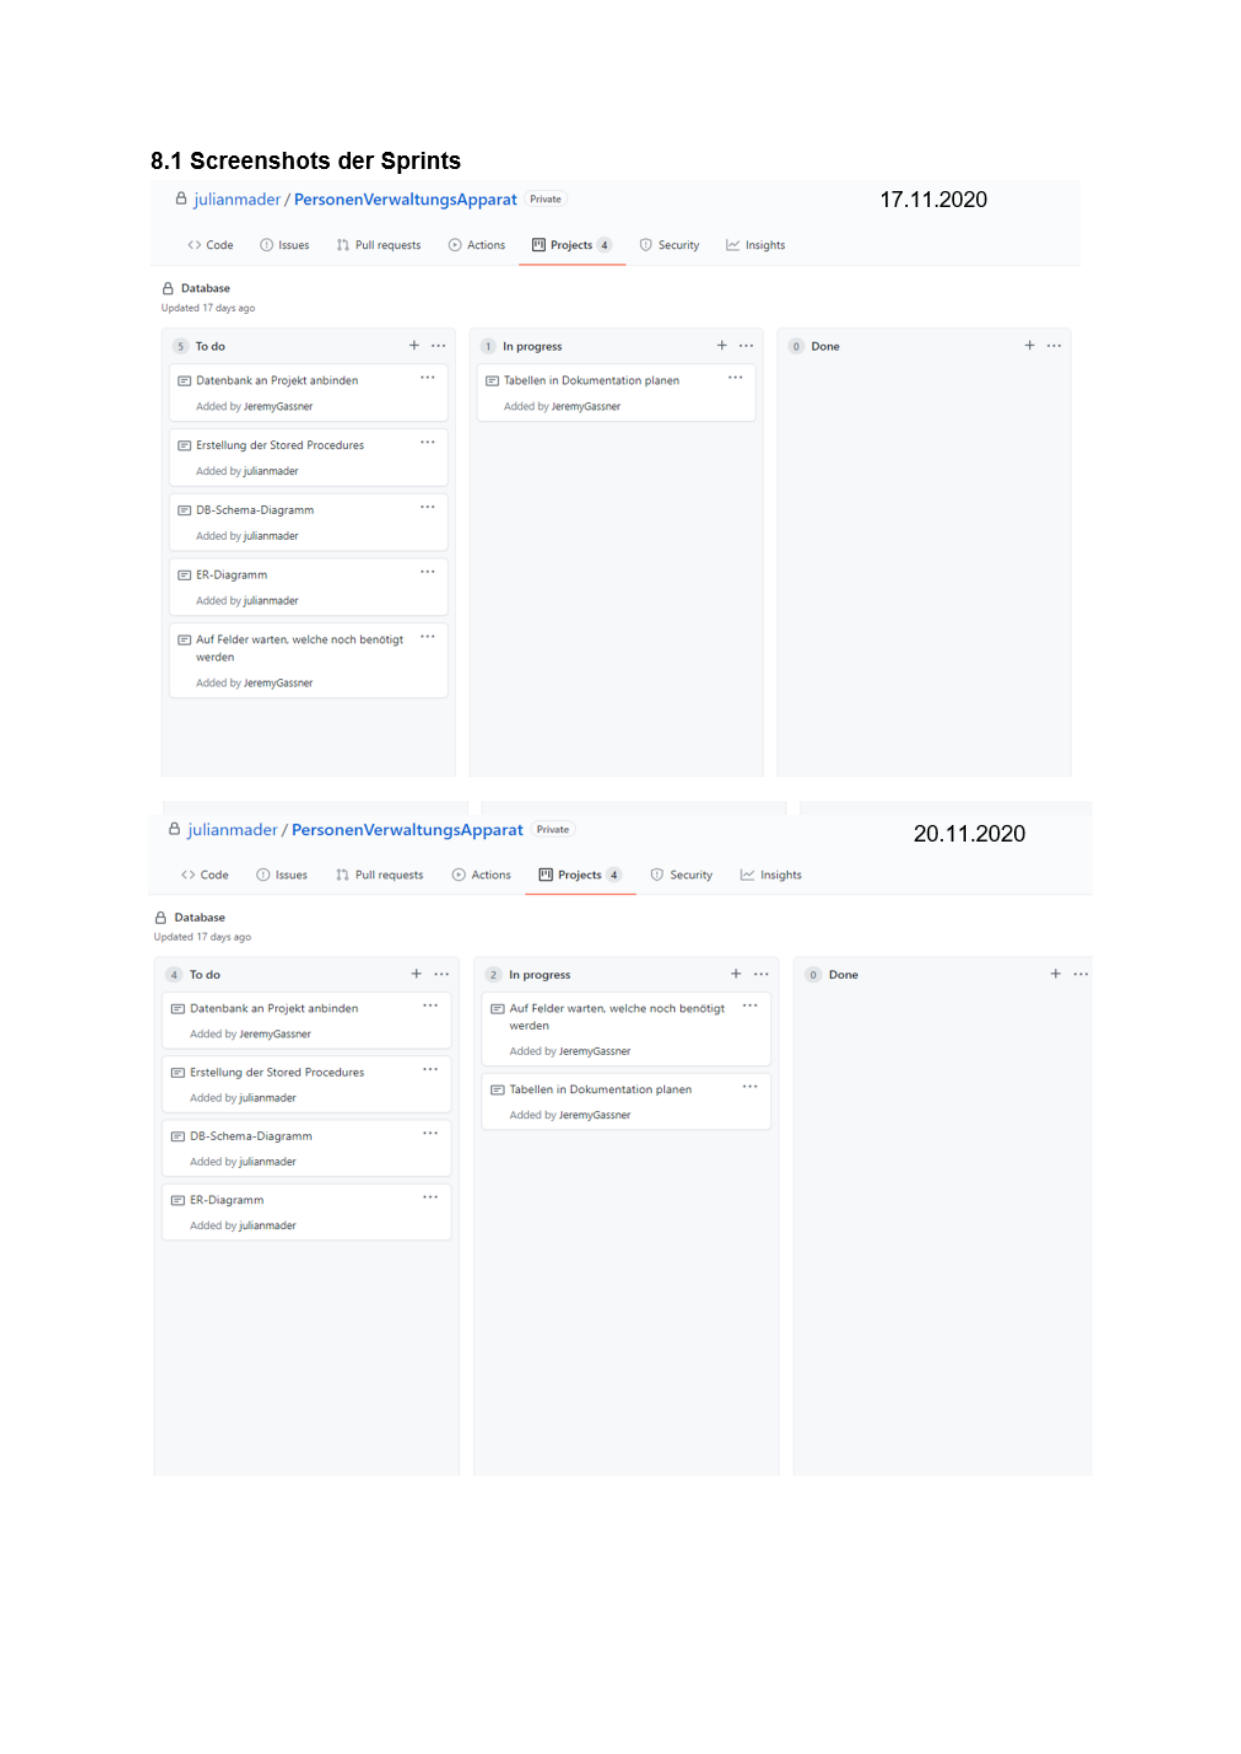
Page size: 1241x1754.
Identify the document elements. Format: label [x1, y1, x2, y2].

picture [147, 147, 1093, 777]
picture [147, 801, 1093, 1486]
